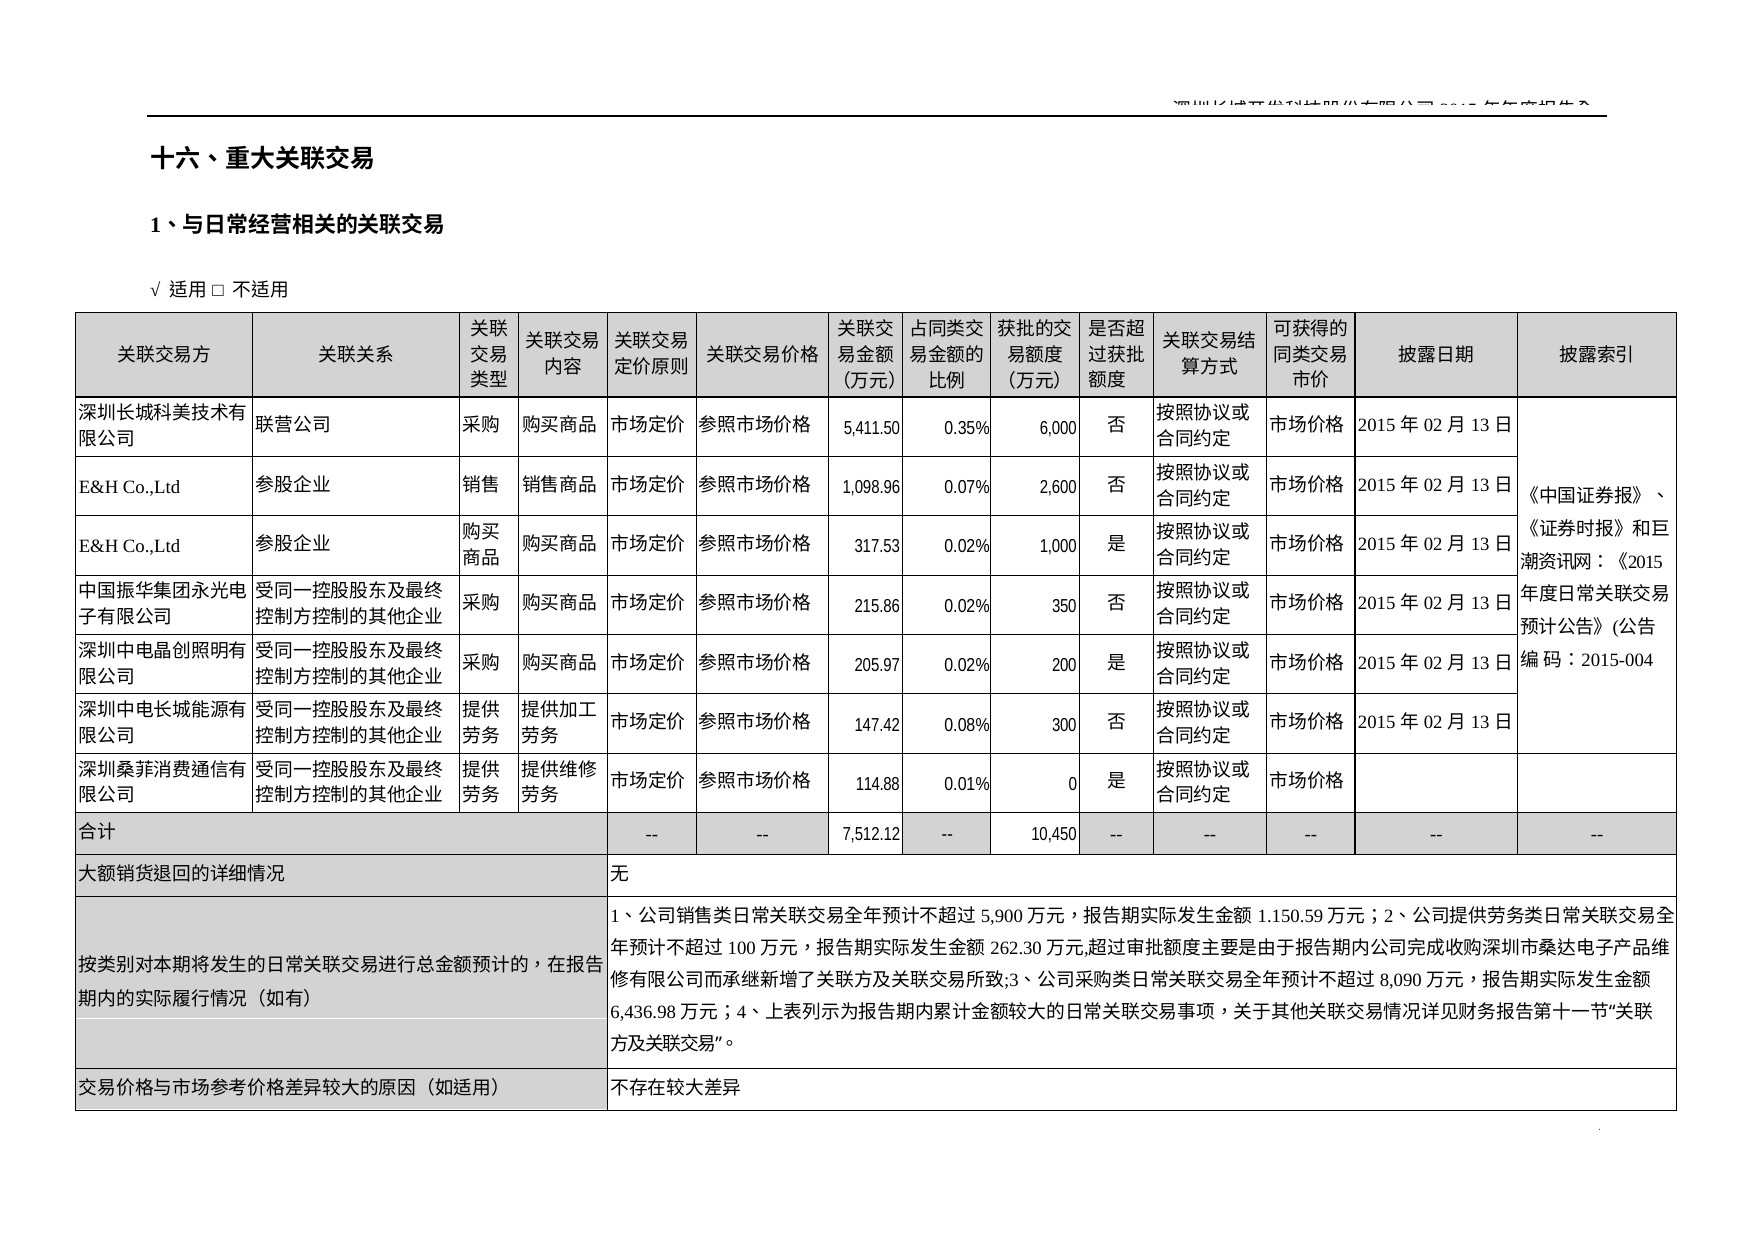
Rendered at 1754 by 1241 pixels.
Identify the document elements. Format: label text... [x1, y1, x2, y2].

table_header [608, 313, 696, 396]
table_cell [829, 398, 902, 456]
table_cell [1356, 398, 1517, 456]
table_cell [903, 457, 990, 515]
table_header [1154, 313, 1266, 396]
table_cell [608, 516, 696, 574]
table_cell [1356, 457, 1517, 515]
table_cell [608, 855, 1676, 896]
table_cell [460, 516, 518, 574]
text 1、与日常经营相关的关联交易 [150, 209, 1689, 239]
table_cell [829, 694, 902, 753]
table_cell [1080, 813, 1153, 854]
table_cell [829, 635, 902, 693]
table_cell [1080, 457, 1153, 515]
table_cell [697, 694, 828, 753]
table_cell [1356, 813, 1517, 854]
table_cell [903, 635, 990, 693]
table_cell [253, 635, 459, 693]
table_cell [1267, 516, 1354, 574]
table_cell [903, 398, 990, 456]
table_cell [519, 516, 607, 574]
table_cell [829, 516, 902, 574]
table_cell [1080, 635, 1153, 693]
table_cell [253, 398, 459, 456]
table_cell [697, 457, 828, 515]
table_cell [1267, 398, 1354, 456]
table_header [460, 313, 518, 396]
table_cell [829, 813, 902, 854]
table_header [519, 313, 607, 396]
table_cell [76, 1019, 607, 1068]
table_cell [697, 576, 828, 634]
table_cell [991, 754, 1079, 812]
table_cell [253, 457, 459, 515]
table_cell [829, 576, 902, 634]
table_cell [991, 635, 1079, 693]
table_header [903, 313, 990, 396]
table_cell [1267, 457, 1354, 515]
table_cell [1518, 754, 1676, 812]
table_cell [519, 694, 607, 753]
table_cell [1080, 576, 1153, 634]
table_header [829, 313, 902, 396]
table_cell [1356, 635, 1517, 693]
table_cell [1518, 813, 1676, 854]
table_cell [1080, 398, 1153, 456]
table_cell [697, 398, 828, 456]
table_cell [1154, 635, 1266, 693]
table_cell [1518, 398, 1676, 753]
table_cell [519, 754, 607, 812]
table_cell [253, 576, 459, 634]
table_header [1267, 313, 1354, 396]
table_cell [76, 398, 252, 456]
subtitle 十六、重大关联交易 [150, 140, 1689, 174]
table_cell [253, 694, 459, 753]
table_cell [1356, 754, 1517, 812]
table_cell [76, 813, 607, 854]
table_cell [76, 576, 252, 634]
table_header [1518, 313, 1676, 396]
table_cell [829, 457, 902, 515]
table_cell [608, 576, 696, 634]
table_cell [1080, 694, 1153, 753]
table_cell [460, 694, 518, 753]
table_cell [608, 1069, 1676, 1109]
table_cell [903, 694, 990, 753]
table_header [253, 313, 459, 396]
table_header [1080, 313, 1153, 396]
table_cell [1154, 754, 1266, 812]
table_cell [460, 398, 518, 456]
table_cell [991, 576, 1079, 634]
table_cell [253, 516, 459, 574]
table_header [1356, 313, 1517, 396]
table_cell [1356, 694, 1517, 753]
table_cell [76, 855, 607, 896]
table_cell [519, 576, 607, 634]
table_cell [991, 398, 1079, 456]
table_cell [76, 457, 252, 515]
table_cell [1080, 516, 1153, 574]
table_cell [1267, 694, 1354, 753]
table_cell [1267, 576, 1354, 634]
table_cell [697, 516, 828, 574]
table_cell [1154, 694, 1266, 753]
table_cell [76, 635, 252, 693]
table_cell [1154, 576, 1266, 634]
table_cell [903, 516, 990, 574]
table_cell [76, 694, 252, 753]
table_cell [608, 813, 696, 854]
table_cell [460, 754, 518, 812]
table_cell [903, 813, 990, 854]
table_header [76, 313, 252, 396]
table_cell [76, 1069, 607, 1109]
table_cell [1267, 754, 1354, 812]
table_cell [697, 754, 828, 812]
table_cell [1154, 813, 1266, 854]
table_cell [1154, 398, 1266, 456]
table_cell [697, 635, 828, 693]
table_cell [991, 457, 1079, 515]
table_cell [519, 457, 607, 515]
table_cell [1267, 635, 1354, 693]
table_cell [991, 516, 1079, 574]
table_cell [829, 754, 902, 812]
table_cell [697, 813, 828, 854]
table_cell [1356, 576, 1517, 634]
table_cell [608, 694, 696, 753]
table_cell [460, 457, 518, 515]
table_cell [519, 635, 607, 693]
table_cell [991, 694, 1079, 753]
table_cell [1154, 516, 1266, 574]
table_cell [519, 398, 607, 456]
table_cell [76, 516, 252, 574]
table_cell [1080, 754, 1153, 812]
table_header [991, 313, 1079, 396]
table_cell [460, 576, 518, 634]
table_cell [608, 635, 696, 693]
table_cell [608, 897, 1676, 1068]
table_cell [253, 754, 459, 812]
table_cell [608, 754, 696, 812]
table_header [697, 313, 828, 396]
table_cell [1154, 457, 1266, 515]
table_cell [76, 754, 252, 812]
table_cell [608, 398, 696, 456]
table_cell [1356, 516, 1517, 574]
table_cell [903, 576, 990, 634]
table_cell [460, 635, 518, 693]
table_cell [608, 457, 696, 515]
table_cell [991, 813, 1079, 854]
text √ 适用 □ 不适用 [150, 277, 1689, 302]
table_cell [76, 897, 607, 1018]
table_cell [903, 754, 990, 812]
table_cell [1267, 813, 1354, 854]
